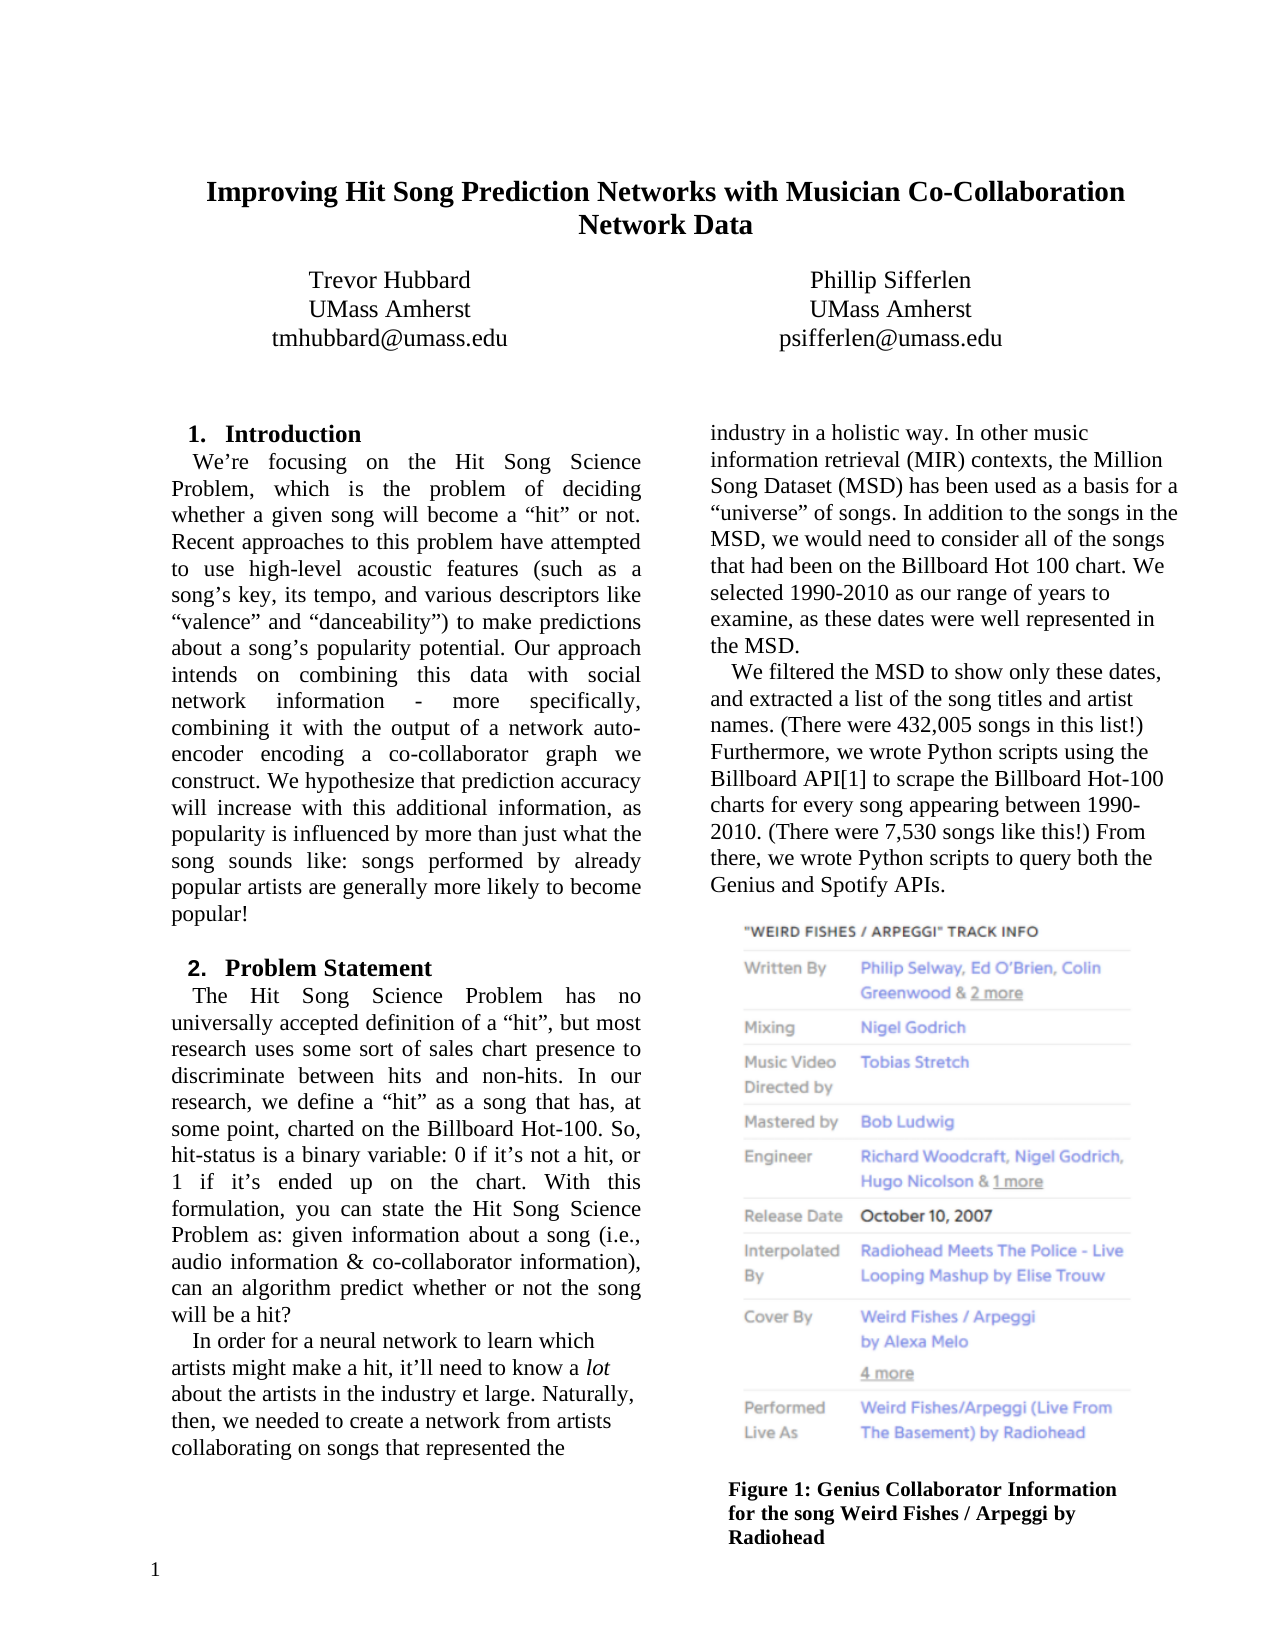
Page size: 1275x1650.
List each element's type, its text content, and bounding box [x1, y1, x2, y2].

text In order for a neural network to learn which artists might make a hit, it’ll need to know a lot about the artists in the industry et large. Naturally, then, we needed to create a network from artists collaborating on songs that represented the industry in a holistic way. In other music information retrieval (MIR) contexts, the Million Song Dataset (MSD) has been used as a basis for a “universe” of songs. In addition to the songs in the MSD, we would need to consider all of the songs that had been on the Billboard Hot 100 chart. We selected 1990-2010 as our range of years to examine, as these dates were well represented in the MSD. [710, 150, 1181, 658]
text In order for a neural network to learn which artists might make a hit, it’ll need to know a lot about the artists in the industry et large. Naturally, then, we needed to create a network from artists collaborating on songs that represented the industry in a holistic way. In other music information retrieval (MIR) contexts, the Million Song Dataset (MSD) has been used as a basis for a “universe” of songs. In addition to the songs in the MSD, we would need to consider all of the songs that had been on the Billboard Hot 100 chart. We selected 1990-2010 as our range of years to examine, as these dates were well represented in the MSD. [171, 1327, 642, 1460]
text We filtered the MSD to show only these dates, and extracted a list of the song titles and artist names. (There were 432,005 songs in this list!) Furthermore, we wrote Python scripts using the Billboard API[1] to scrape the Billboard Hot-100 charts for every song appearing between 1990-2010. (There were 7,530 songs like this!) From there, we wrote Python scripts to query both the Genius and Spotify APIs. From Genius, we extracted collaborator info about each song, which could then be used in service of building the social network. From Spotify, and using the Spotipy module[2], we collected some high level audio features for each of the songs. The features collected include: [710, 658, 1181, 897]
text The Hit Song Science Problem has no universally accepted definition of a “hit”, but most research uses some sort of sales chart presence to discriminate between hits and non-hits. In our research, we define a “hit” as a song that has, at some point, charted on the Billboard Hot-100. So, hit-status is a binary variable: 0 if it’s not a hit, or 1 if it’s ended up on the chart. With this formulation, you can state the Hit Song Science Problem as: given information about a song (i.e., audio information & co-collaborator information), can an algorithm predict whether or not the song will be a hit? [171, 982, 642, 1327]
text We’re focusing on the Hit Song Science Problem, which is the problem of deciding whether a given song will become a “hit” or not. Recent approaches to this problem have attempted to use high-level acoustic features (such as a song’s key, its tempo, and various descriptors like “valence” and “danceability”) to make predictions about a song’s popularity potential. Our approach intends on combining this data with social network information - more specifically, combining it with the output of a network auto-encoder encoding a co-collaborator graph we construct. We hypothesize that prediction accuracy will increase with this additional information, as popularity is influenced by more than just what the song sounds like: songs performed by already popular artists are generally more likely to become popular! [171, 448, 642, 926]
list Problem Statement [187, 953, 642, 982]
picture [728, 914, 1149, 1468]
list Introduction [187, 150, 642, 448]
